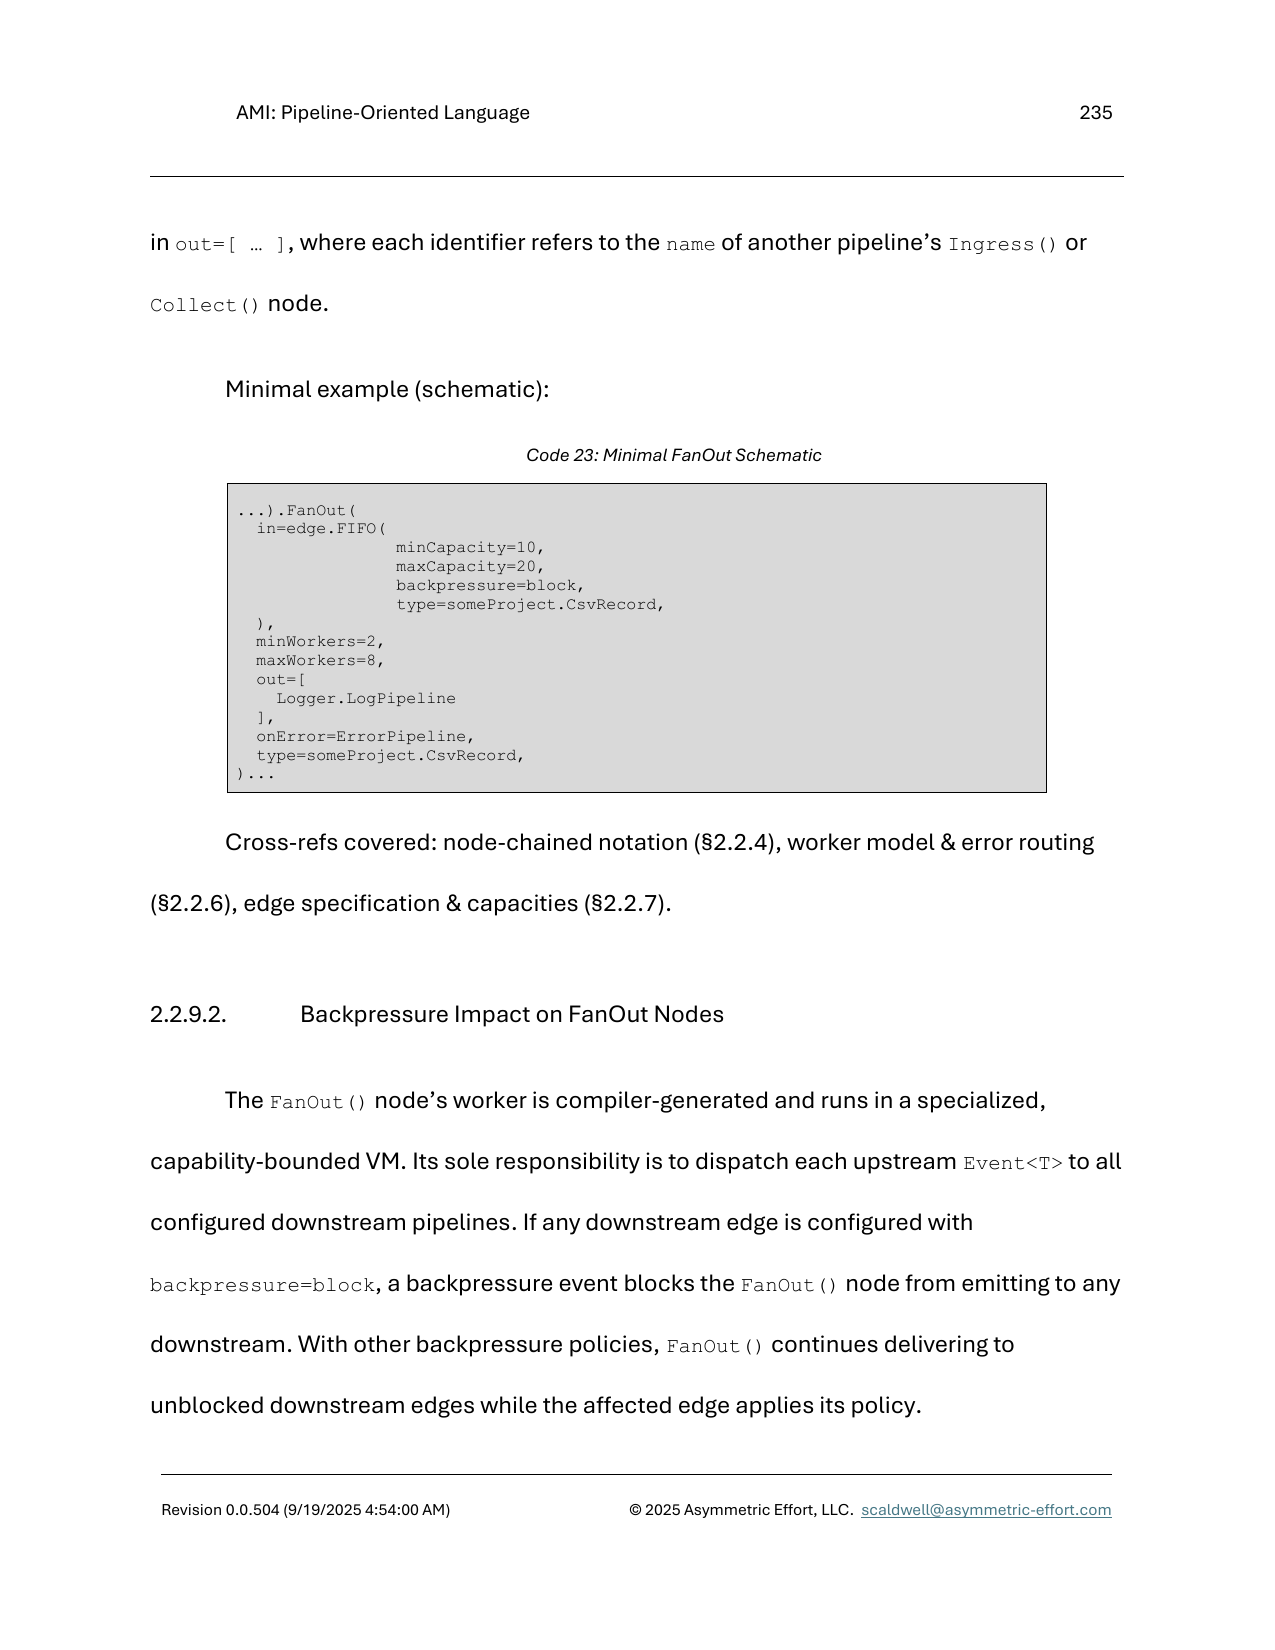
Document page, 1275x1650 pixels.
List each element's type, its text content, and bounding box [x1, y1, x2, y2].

text Code 23: Minimal FanOut Schematic [150, 444, 1125, 467]
subtitle Backpressure Impact on FanOut Nodes [150, 999, 1125, 1029]
text Cross-refs covered: node-chained notation (§2.2.4), worker model & error routing (§2.2.6), edge specification & capacities (§2.2.7). [150, 827, 1125, 918]
text The FanOut() node’s worker is compiler-generated and runs in a specialized, capability-bounded VM. Its sole responsibility is to dispatch each upstream Event<T> to all configured downstream pipelines. If any downstream edge is configured with backpressure=block, a backpressure event blocks the FanOut() node from emitting to any downstream. With other backpressure policies, FanOut() continues delivering to unblocked downstream edges while the affected edge applies its policy. [150, 1085, 1125, 1420]
table_header ...).FanOut( in=edge.FIFO( minCapacity=10, maxCapacity=20, backpressure=block, type=someProject.CsvRecord, ), minWorkers=2, maxWorkers=8, out=[ Logger.LogPipeline ], onError=ErrorPipeline, type=someProject.CsvRecord, )... [150, 467, 1124, 802]
text Minimal example (schematic): [150, 374, 1125, 405]
